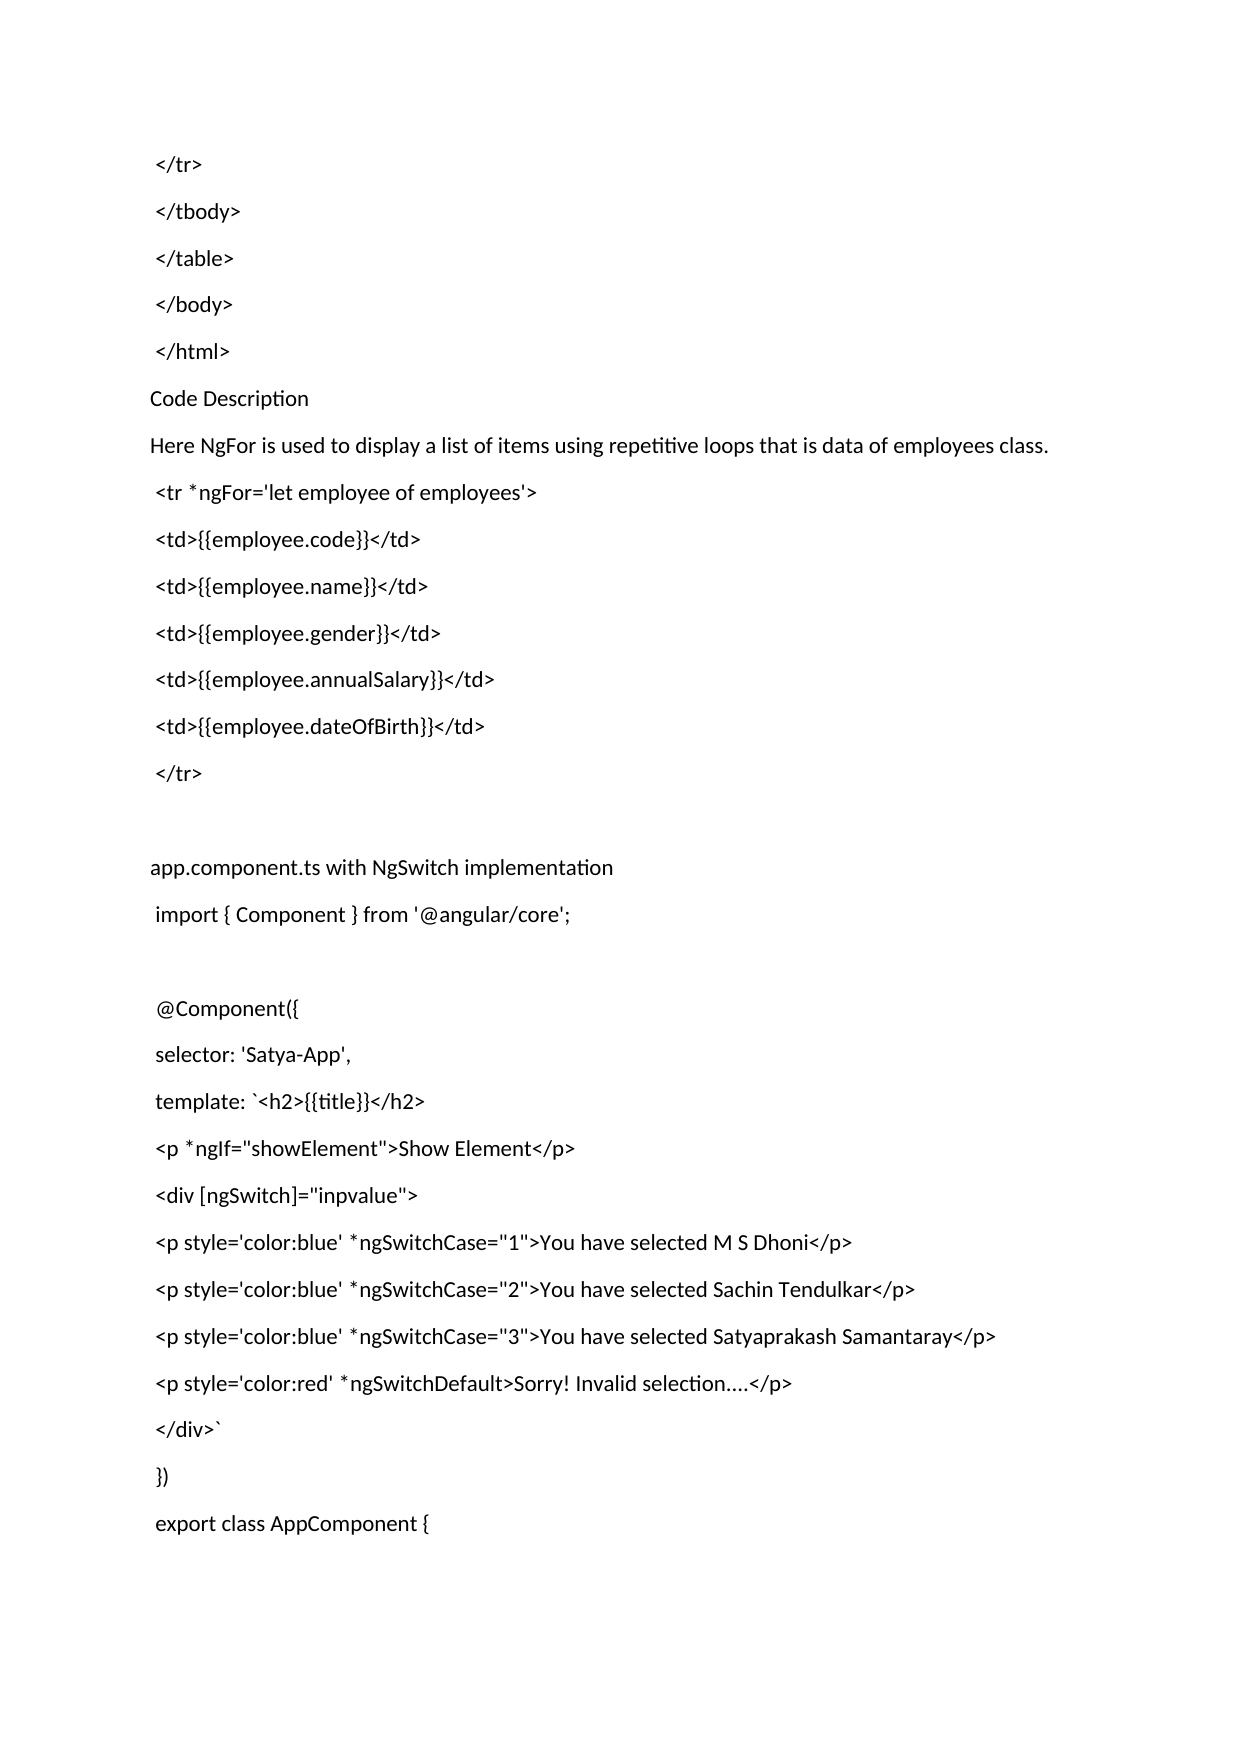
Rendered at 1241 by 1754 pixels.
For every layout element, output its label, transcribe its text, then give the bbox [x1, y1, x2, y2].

text </html> [150, 337, 1090, 366]
text <p style='color:blue' *ngSwitchCase="3">You have selected Satyaprakash Samantaray</p> [150, 1322, 1090, 1350]
text <p style='color:blue' *ngSwitchCase="2">You have selected Sachin Tendulkar</p> [150, 1275, 1090, 1303]
text <td>{{employee.code}}</td> [150, 525, 1090, 553]
text </tr> [150, 150, 1090, 178]
text import { Component } from '@angular/core'; [150, 900, 1090, 928]
text <tr *ngFor='let employee of employees'> [150, 478, 1090, 506]
text Code Description [150, 384, 1090, 412]
text <p style='color:red' *ngSwitchDefault>Sorry! Invalid selection....</p> [150, 1369, 1090, 1397]
text <div [ngSwitch]="inpvalue"> [150, 1181, 1090, 1209]
text </body> [150, 291, 1090, 319]
text template: `<h2>{{title}}</h2> [150, 1087, 1090, 1116]
text @Component({ [150, 994, 1090, 1022]
text app.component.ts with NgSwitch implementation [150, 853, 1090, 881]
text <p *ngIf="showElement">Show Element</p> [150, 1134, 1090, 1162]
text <td>{{employee.dateOfBirth}}</td> [150, 712, 1090, 741]
text <td>{{employee.annualSalary}}</td> [150, 666, 1090, 694]
text </tr> [150, 759, 1090, 787]
text <p style='color:blue' *ngSwitchCase="1">You have selected M S Dhoni</p> [150, 1228, 1090, 1256]
text <td>{{employee.name}}</td> [150, 572, 1090, 600]
text <td>{{employee.gender}}</td> [150, 619, 1090, 647]
text }) [150, 1462, 1090, 1491]
text </tbody> [150, 197, 1090, 225]
text </div>` [150, 1416, 1090, 1444]
text </table> [150, 244, 1090, 272]
text selector: 'Satya-App', [150, 1041, 1090, 1069]
text Here NgFor is used to display a list of items using repetitive loops that is data of employees class. [150, 431, 1090, 459]
text export class AppComponent { [150, 1509, 1090, 1537]
